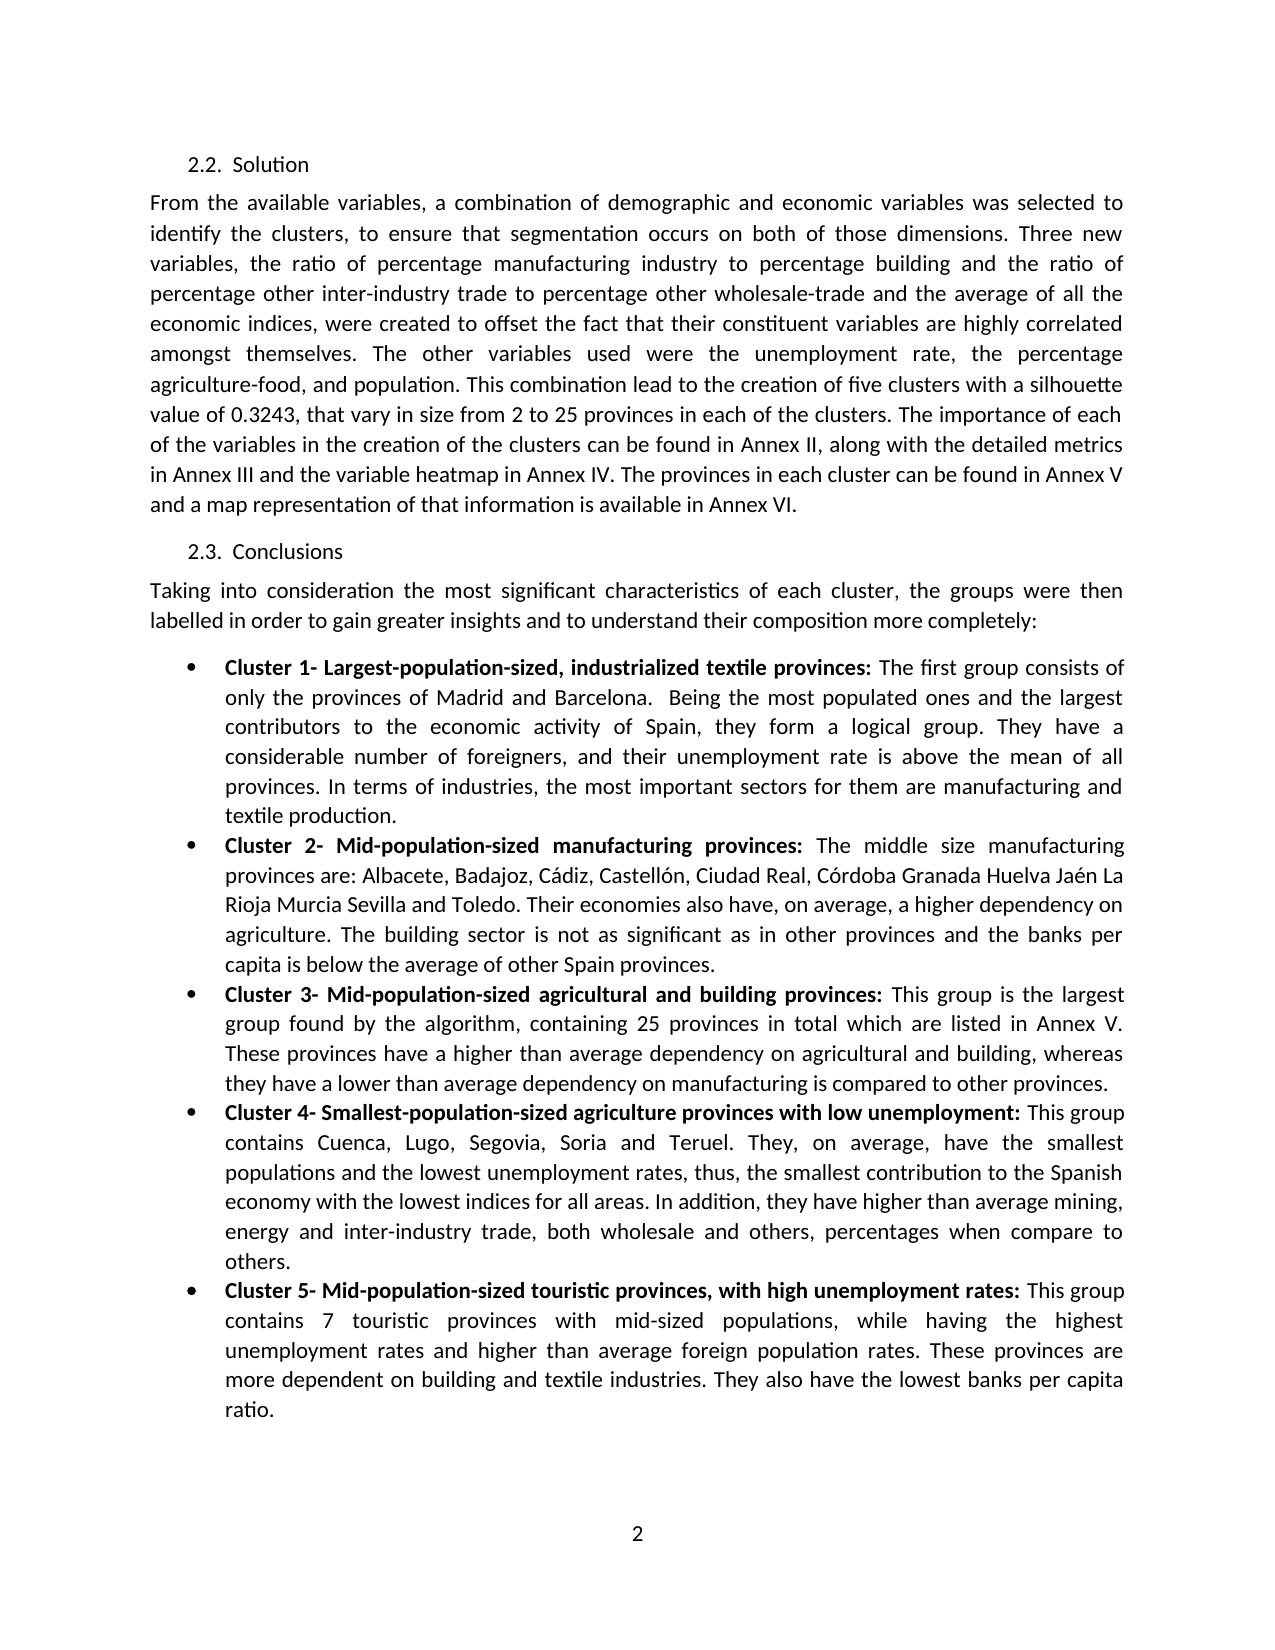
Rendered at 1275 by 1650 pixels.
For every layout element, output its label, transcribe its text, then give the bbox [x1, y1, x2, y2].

list Cluster 3- Mid-population-sized agricultural and building provinces: This group is the largest group found by the algorithm, containing 25 provinces in total which are listed in Annex V. These provinces have a higher than average dependency on agricultural and building, whereas they have a lower than average dependency on manufacturing is compared to other provinces. [187, 980, 1125, 1097]
list Cluster 1- Largest-population-sized, industrialized textile provinces: The first group consists of only the provinces of Madrid and Barcelona. Being the most populated ones and the largest contributors to the economic activity of Spain, they form a logical group. They have a considerable number of foreigners, and their unemployment rate is above the mean of all provinces. In terms of industries, the most important sectors for them are manufacturing and textile production. [187, 653, 1125, 829]
subtitle Conclusions [187, 537, 1125, 566]
list Cluster 4- Smallest-population-sized agriculture provinces with low unemployment: This group contains Cuenca, Lugo, Segovia, Soria and Teruel. They, on average, have the smallest populations and the lowest unemployment rates, thus, the smallest contribution to the Spanish economy with the lowest indices for all areas. In addition, they have higher than average mining, energy and inter-industry trade, both wholesale and others, percentages when compare to others. [187, 1098, 1125, 1275]
subtitle Solution [187, 150, 1125, 178]
list Cluster 5- Mid-population-sized touristic provinces, with high unemployment rates: This group contains 7 touristic provinces with mid-sized populations, while having the highest unemployment rates and higher than average foreign population rates. These provinces are more dependent on building and textile industries. They also have the lowest banks per capita ratio. [187, 1277, 1125, 1423]
text From the available variables, a combination of demographic and economic variables was selected to identify the clusters, to ensure that segmentation occurs on both of those dimensions. Three new variables, the ratio of percentage manufacturing industry to percentage building and the ratio of percentage other inter-industry trade to percentage other wholesale-trade and the average of all the economic indices, were created to offset the fact that their constituent variables are highly correlated amongst themselves. The other variables used were the unemployment rate, the percentage agriculture-food, and population. This combination lead to the creation of five clusters with a silhouette value of 0.3243, that vary in size from 2 to 25 provinces in each of the clusters. The importance of each of the variables in the creation of the clusters can be found in Annex II, along with the detailed metrics in Annex III and the variable heatmap in Annex IV. The provinces in each cluster can be found in Annex V and a map representation of that information is available in Annex VI. [150, 188, 1125, 519]
list Cluster 2- Mid-population-sized manufacturing provinces: The middle size manufacturing provinces are: Albacete, Badajoz, Cádiz, Castellón, Ciudad Real, Córdoba Granada Huelva Jaén La Rioja Murcia Sevilla and Toledo. Their economies also have, on average, a higher dependency on agriculture. The building sector is not as significant as in other provinces and the banks per capita is below the average of other Spain provinces. [187, 831, 1125, 978]
text Taking into consideration the most significant characteristics of each cluster, the groups were then labelled in order to gain greater insights and to understand their composition more completely: [150, 576, 1125, 634]
